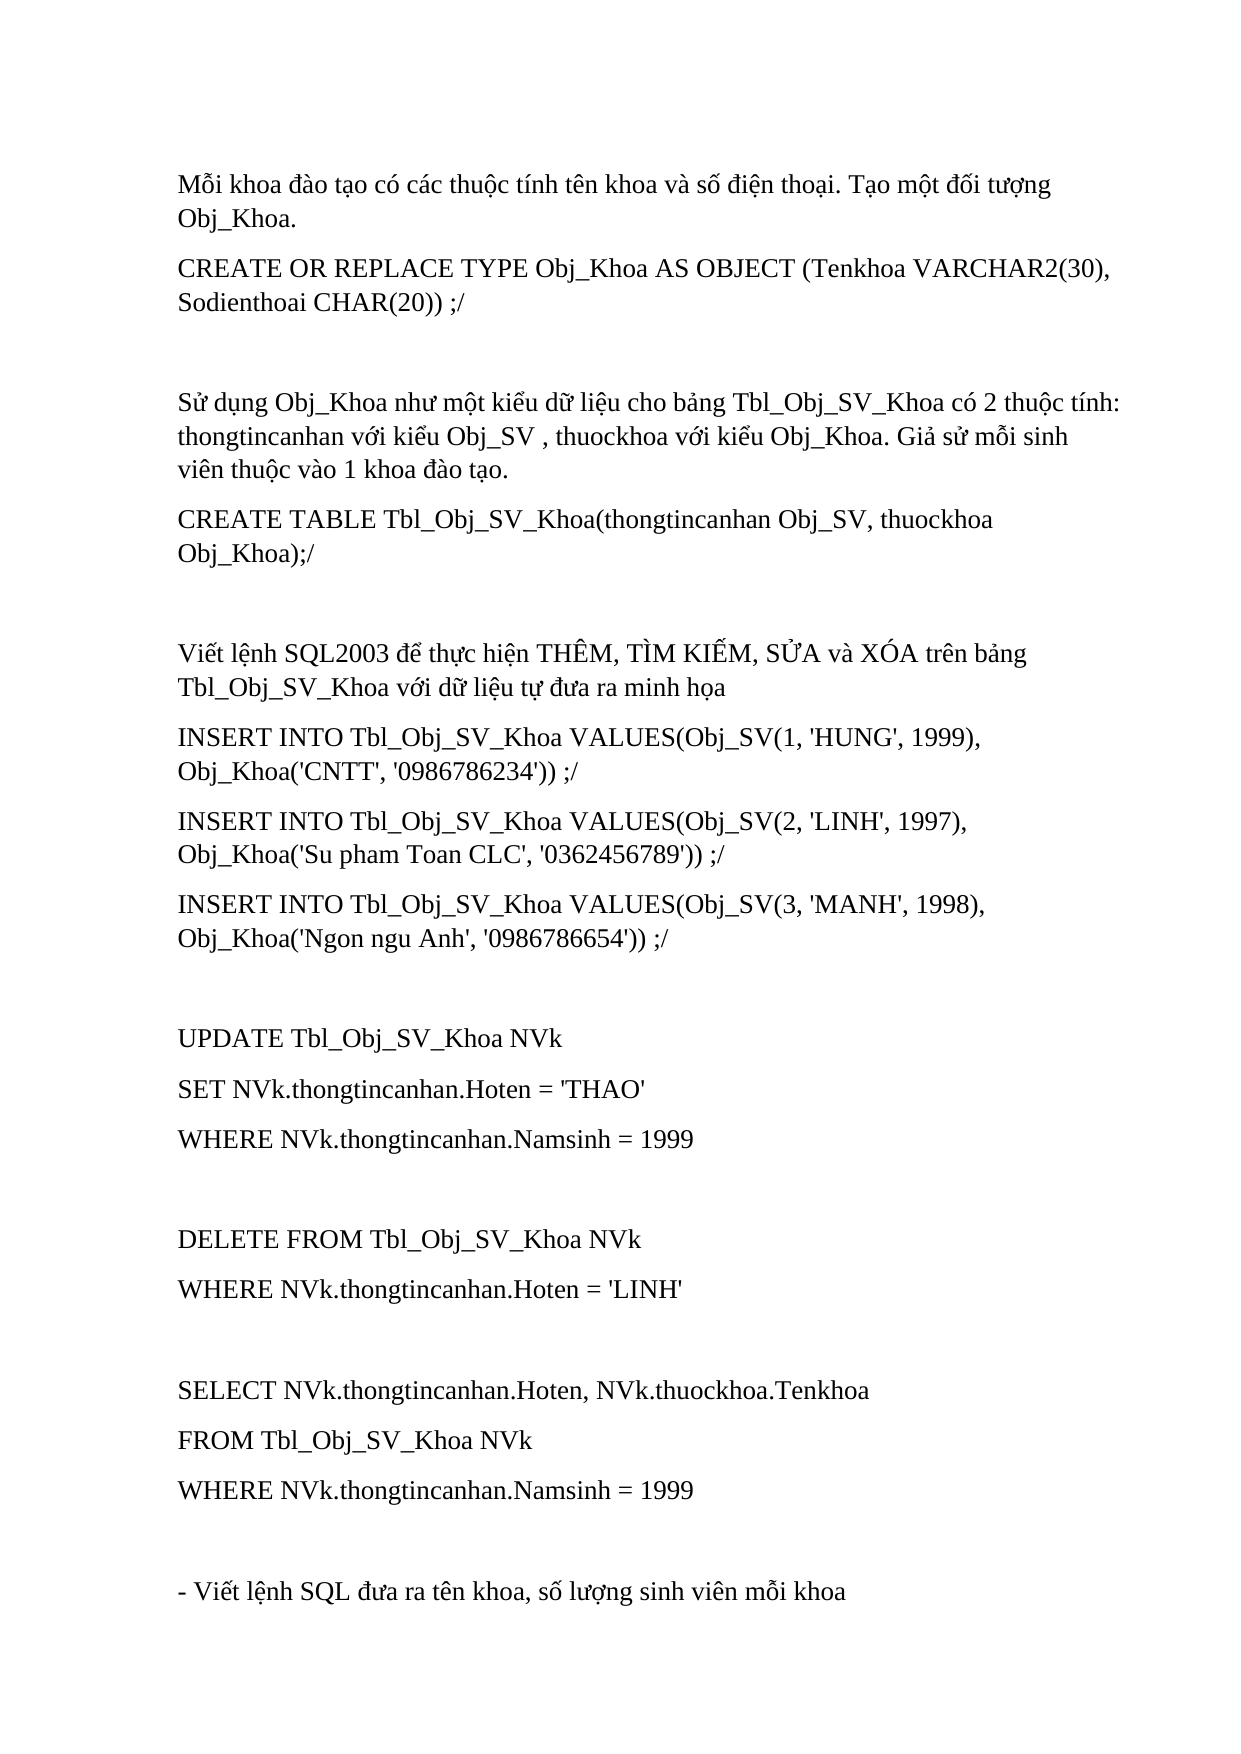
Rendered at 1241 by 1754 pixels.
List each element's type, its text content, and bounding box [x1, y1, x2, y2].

text INSERT INTO Tbl_Obj_SV_Khoa VALUES(Obj_SV(3, 'MANH', 1998), Obj_Khoa('Ngon ngu Anh', '0986786654')) ;/ [177, 888, 1122, 953]
text WHERE NVk.thongtincanhan.Namsinh = 1999 [177, 1474, 1122, 1506]
text CREATE TABLE Tbl_Obj_SV_Khoa(thongtincanhan Obj_SV, thuockhoa Obj_Khoa);/ [177, 503, 1122, 568]
text FROM Tbl_Obj_SV_Khoa NVk [177, 1424, 1122, 1455]
text UPDATE Tbl_Obj_SV_Khoa NVk [177, 1022, 1122, 1054]
text - Viết lệnh SQL đưa ra tên khoa, số lượng sinh viên mỗi khoa [177, 1575, 1122, 1606]
text WHERE NVk.thongtincanhan.Namsinh = 1999 [177, 1123, 1122, 1154]
text SELECT NVk.thongtincanhan.Hoten, NVk.thuockhoa.Tenkhoa [177, 1374, 1122, 1405]
text DELETE FROM Tbl_Obj_SV_Khoa NVk [177, 1223, 1122, 1254]
text Viết lệnh SQL2003 để thực hiện THÊM, TÌM KIẾM, SỬA và XÓA trên bảng Tbl_Obj_SV_Khoa với dữ liệu tự đưa ra minh họa [177, 637, 1122, 702]
text INSERT INTO Tbl_Obj_SV_Khoa VALUES(Obj_SV(1, 'HUNG', 1999), Obj_Khoa('CNTT', '0986786234')) ;/ [177, 721, 1122, 786]
text CREATE OR REPLACE TYPE Obj_Khoa AS OBJECT (Tenkhoa VARCHAR2(30), Sodienthoai CHAR(20)) ;/ [177, 252, 1122, 317]
text INSERT INTO Tbl_Obj_SV_Khoa VALUES(Obj_SV(2, 'LINH', 1997), Obj_Khoa('Su pham Toan CLC', '0362456789')) ;/ [177, 805, 1122, 869]
text Sử dụng Obj_Khoa như một kiểu dữ liệu cho bảng Tbl_Obj_SV_Khoa có 2 thuộc tính: thongtincanhan với kiểu Obj_SV , thuockhoa với kiểu Obj_Khoa. Giả sử mỗi sinh viên thuộc vào 1 khoa đào tạo. [177, 386, 1122, 484]
text WHERE NVk.thongtincanhan.Hoten = 'LINH' [177, 1273, 1122, 1305]
text Mỗi khoa đào tạo có các thuộc tính tên khoa và số điện thoại. Tạo một đối tượng Obj_Khoa. [177, 168, 1122, 233]
text SET NVk.thongtincanhan.Hoten = 'THAO' [177, 1073, 1122, 1104]
